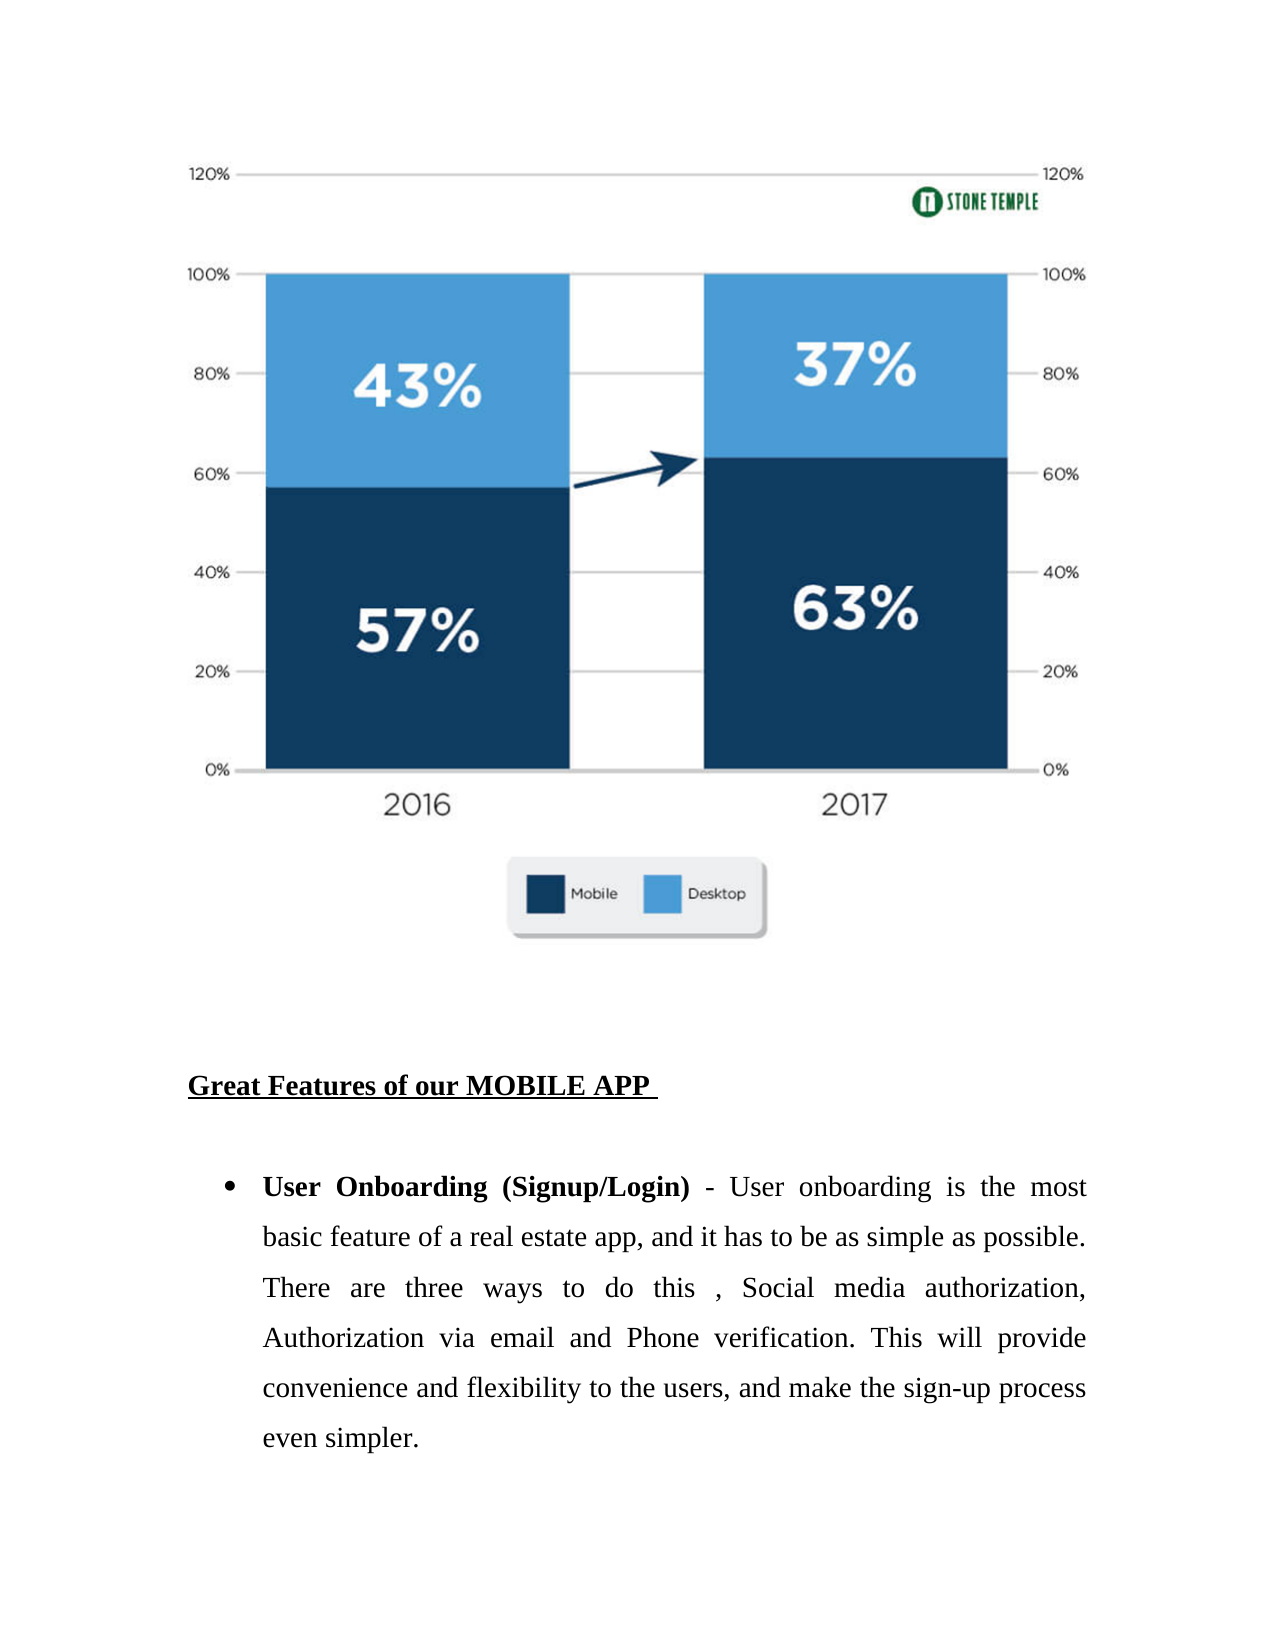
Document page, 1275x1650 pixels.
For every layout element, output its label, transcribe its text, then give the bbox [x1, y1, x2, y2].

list User Onboarding (Signup/Login) - User onboarding is the most basic feature of a real estate app, and it has to be as simple as possible. There are three ways to do this , Social media authorization, Authorization via email and Phone verification. This will provide convenience and flexibility to the users, and make the sign-up process even simpler. [225, 1169, 1087, 1454]
text Great Features of our MOBILE APP [187, 1068, 1087, 1102]
picture [187, 150, 1088, 956]
